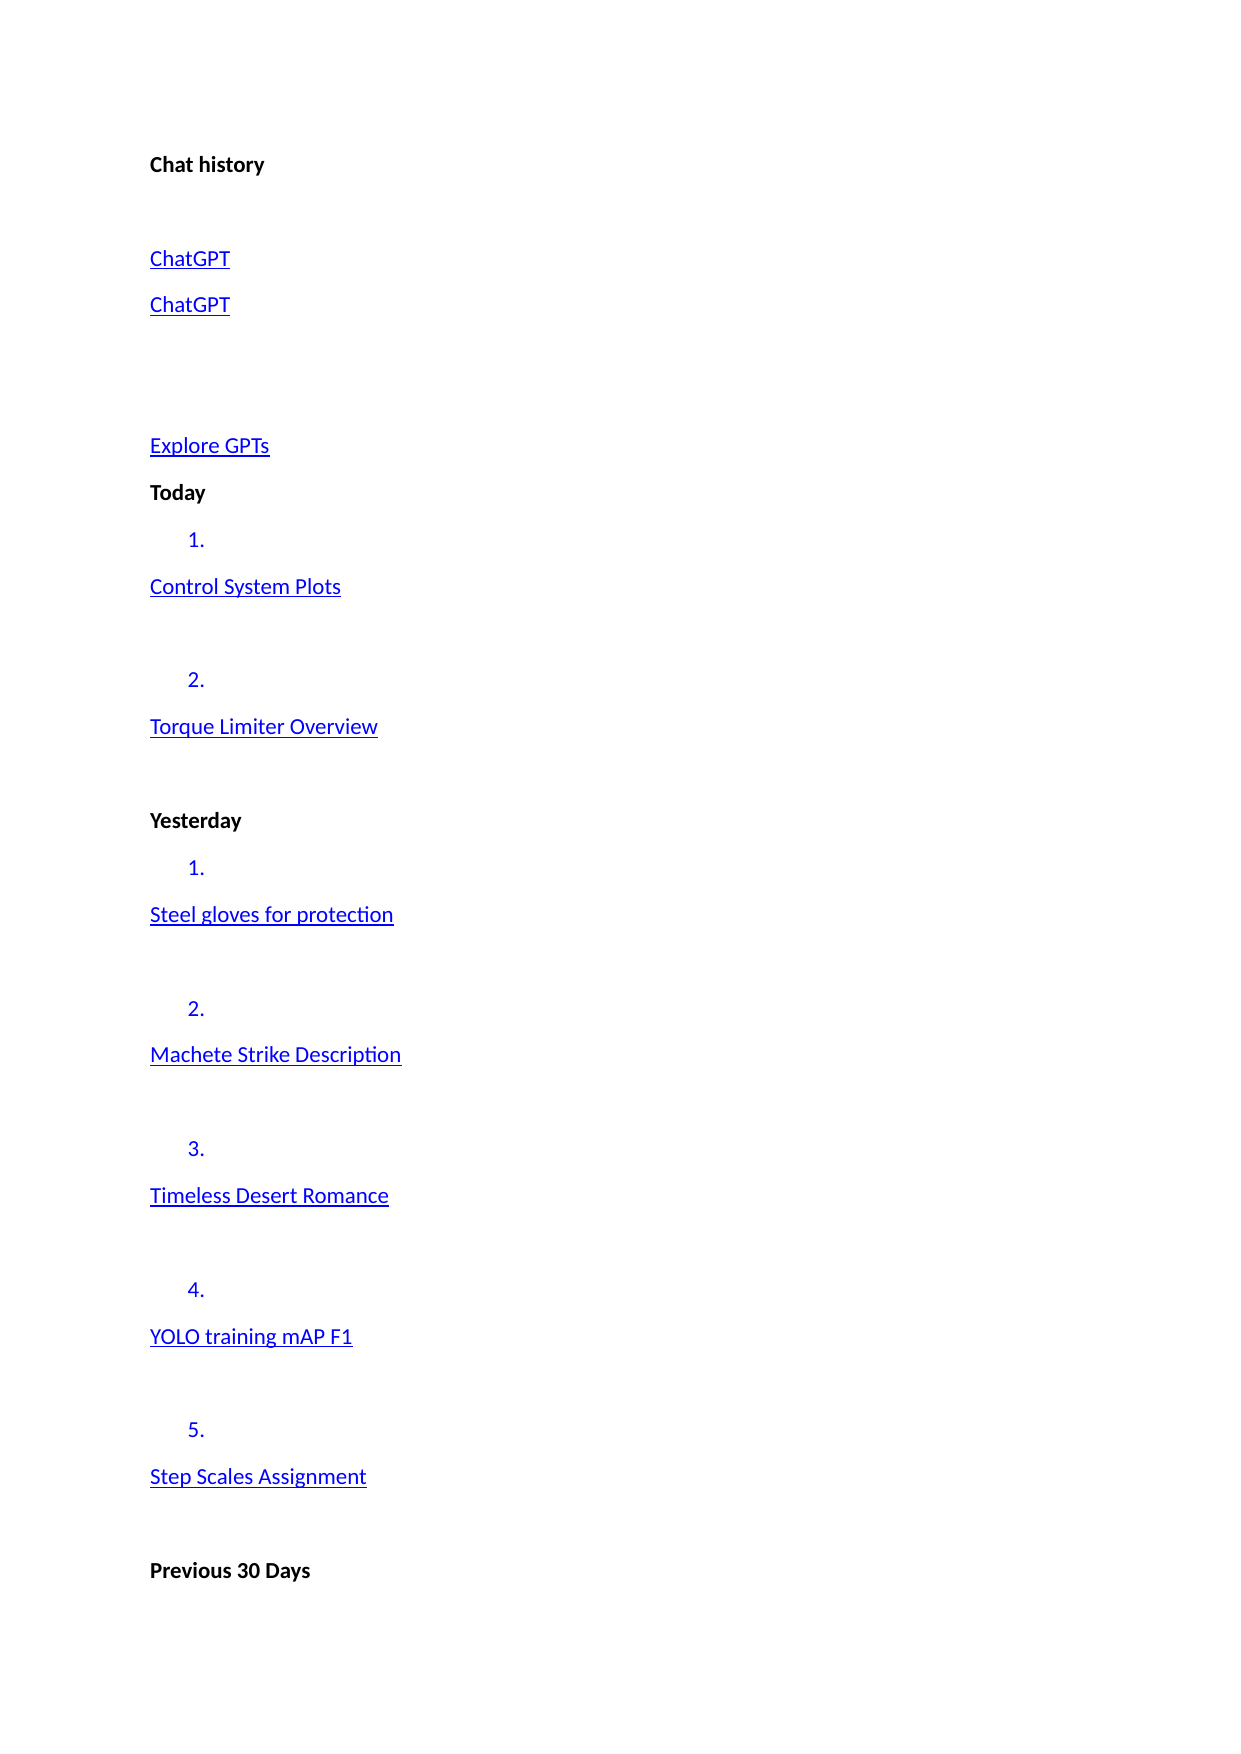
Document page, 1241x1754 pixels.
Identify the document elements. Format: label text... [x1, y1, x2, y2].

text ChatGPT [150, 291, 1090, 319]
text Timeless Desert Romance [150, 1181, 1090, 1209]
text Step Scales Assignment [150, 1462, 1090, 1491]
text Previous 30 Days [150, 1556, 1090, 1584]
text Today [150, 478, 1090, 506]
text Steel gloves for protection [150, 900, 1090, 928]
text Yesterday [150, 806, 1090, 834]
text Torque Limiter Overview [150, 712, 1090, 741]
text Control System Plots [150, 572, 1090, 600]
text Chat history [150, 150, 1090, 178]
text YOLO training mAP F1 [150, 1322, 1090, 1350]
text Explore GPTs [150, 431, 1090, 459]
text ChatGPT [150, 244, 1090, 272]
text Machete Strike Description [150, 1041, 1090, 1069]
